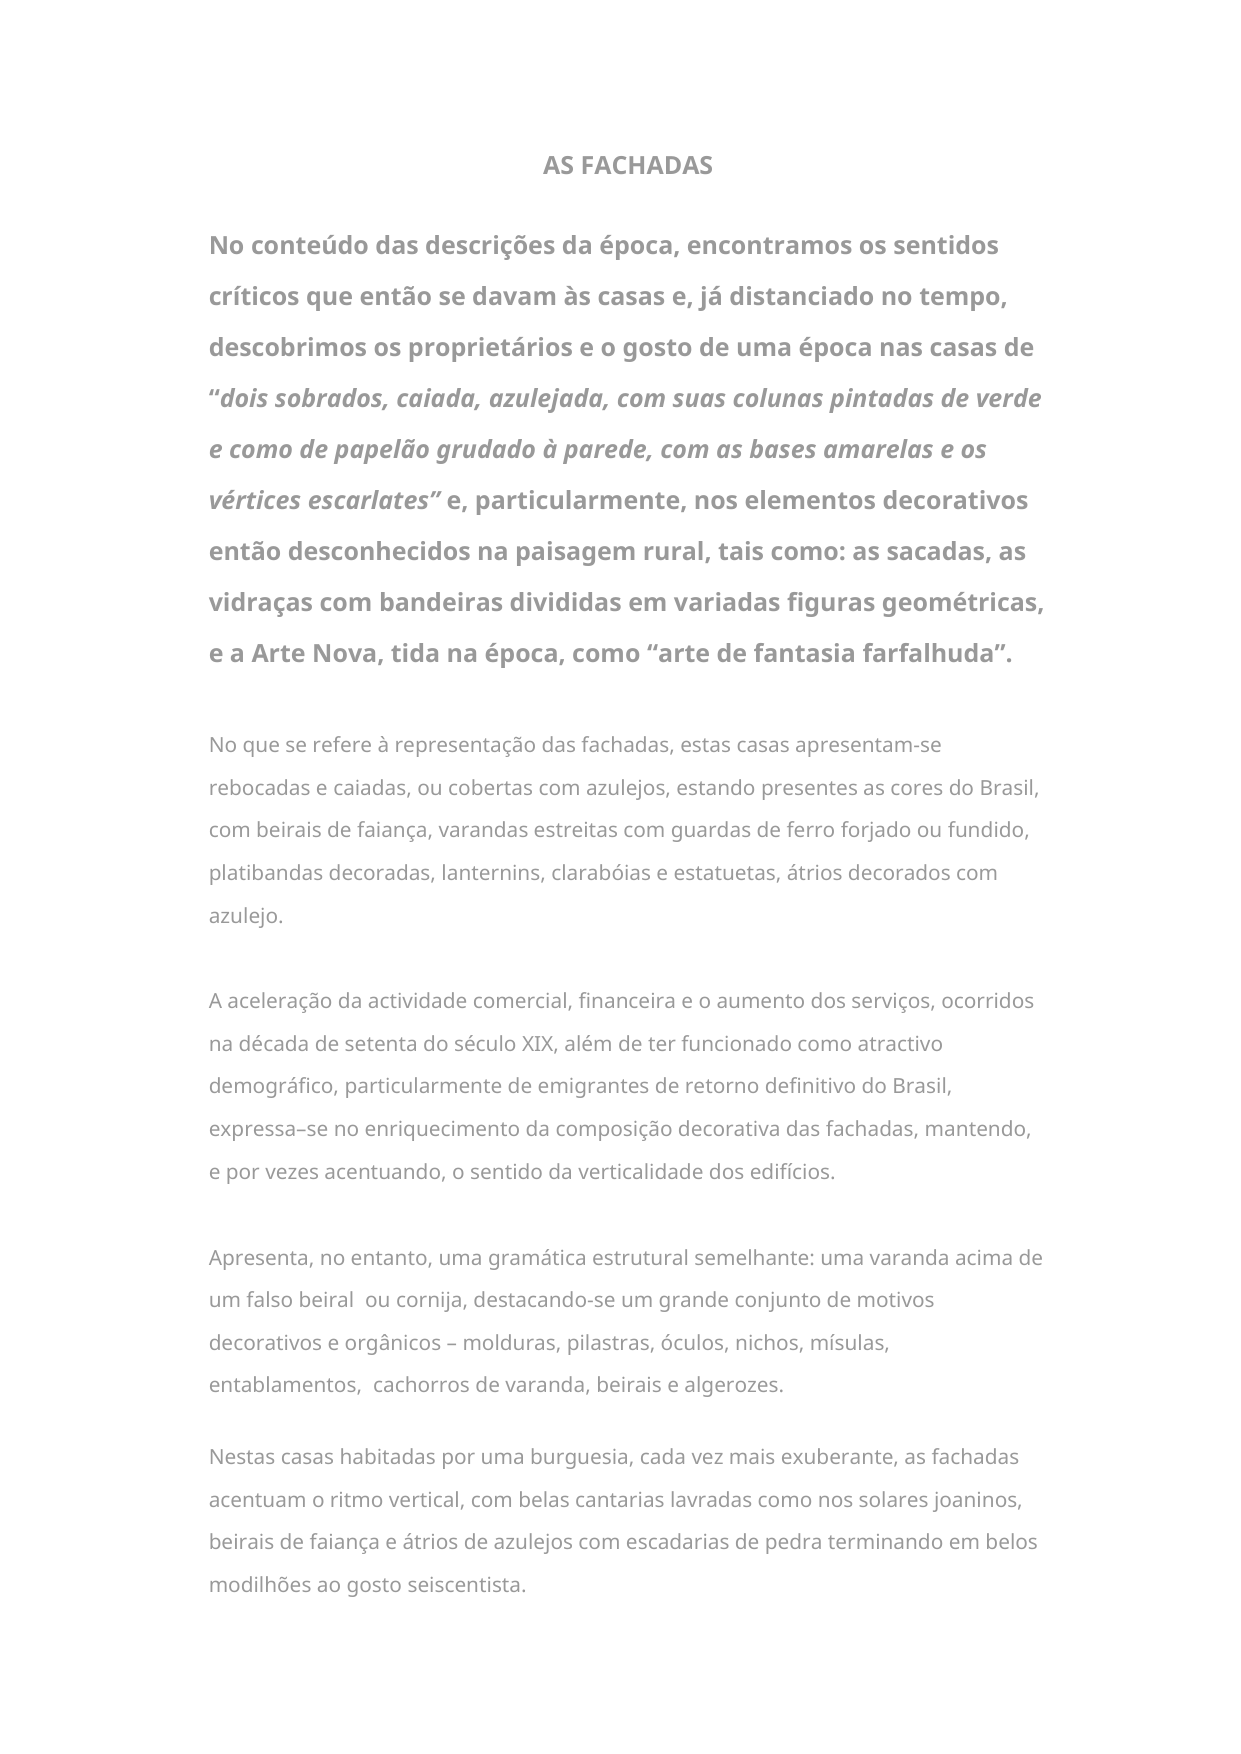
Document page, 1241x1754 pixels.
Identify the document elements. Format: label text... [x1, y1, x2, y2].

text No que se refere à representação das fachadas, estas casas apresentam-se rebocadas e caiadas, ou cobertas com azulejos, estando presentes as cores do Brasil, com beirais de faiança, varandas estreitas com guardas de ferro forjado ou fundido, platibandas decoradas, lanternins, clarabóias e estatuetas, átrios decorados com azulejo. [208, 730, 1047, 929]
text A aceleração da actividade comercial, financeira e o aumento dos serviços, ocorridos na década de setenta do século XIX, além de ter funcionado como atractivo demográfico, particularmente de emigrantes de retorno definitivo do Brasil, expressa–se no enriquecimento da composição decorativa das fachadas, mantendo, e por vezes acentuando, o sentido da verticalidade dos edifícios. [208, 986, 1047, 1185]
text Apresenta, no entanto, uma gramática estrutural semelhante: uma varanda acima de um falso beiral ou cornija, destacando-se um grande conjunto de motivos decorativos e orgânicos – molduras, pilastras, óculos, nichos, mísulas, entablamentos, cachorros de varanda, beirais e algerozes. [208, 1243, 1047, 1399]
text As fachadas [208, 148, 1047, 182]
text Nestas casas habitadas por uma burguesia, cada vez mais exuberante, as fachadas acentuam o ritmo vertical, com belas cantarias lavradas como nos solares joaninos, beirais de faiança e átrios de azulejos com escadarias de pedra terminando em belos modilhões ao gosto seiscentista. [208, 1442, 1047, 1598]
text No conteúdo das descrições da época, encontramos os sentidos críticos que então se davam às casas e, já distanciado no tempo, descobrimos os proprietários e o gosto de uma época nas casas de “dois sobrados, caiada, azulejada, com suas colunas pintadas de verde e como de papelão grudado à parede, com as bases amarelas e os vértices escarlates” e, particularmente, nos elementos decorativos então desconhecidos na paisagem rural, tais como: as sacadas, as vidraças com bandeiras divididas em variadas figuras geométricas, e a Arte Nova, tida na época, como “arte de fantasia farfalhuda”. [208, 228, 1047, 670]
